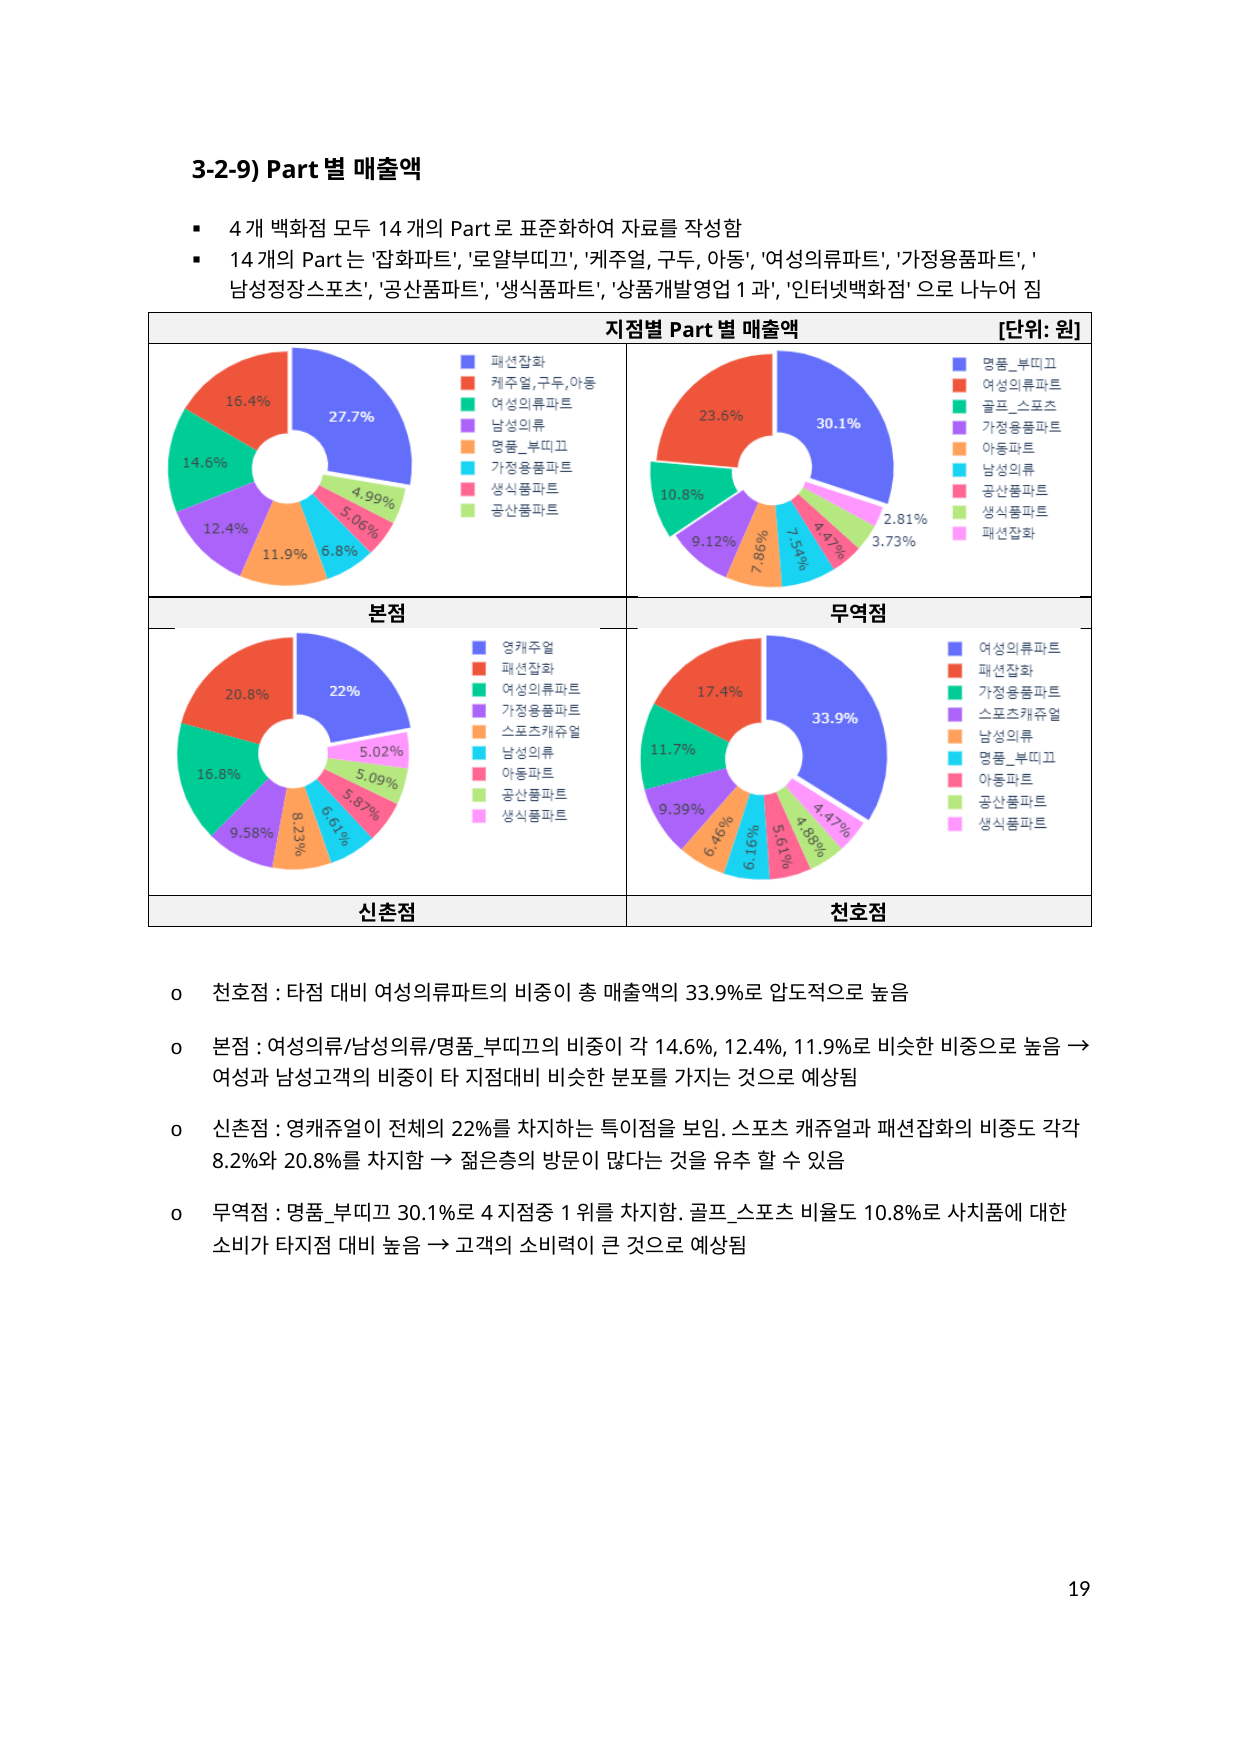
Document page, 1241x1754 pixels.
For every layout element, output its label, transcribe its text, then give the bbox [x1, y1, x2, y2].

list 14개의 Part는 '잡화파트', '로얄부띠끄', '케주얼, 구두, 아동', '여성의류파트', '가정용품파트', '남성정장스포츠', '공산품파트', '생식품파트', '상품개발영업1과', '인터넷백화점' 으로 나누어 짐 [192, 243, 1090, 303]
picture [159, 344, 616, 589]
picture [174, 628, 600, 880]
list 4개 백화점 모두 14개의 Part로 표준화하여 자료를 작성함 [192, 212, 1090, 243]
text 3-2-9) Part별 매출액 [150, 150, 1090, 186]
picture [637, 628, 1081, 889]
picture [638, 344, 1080, 597]
